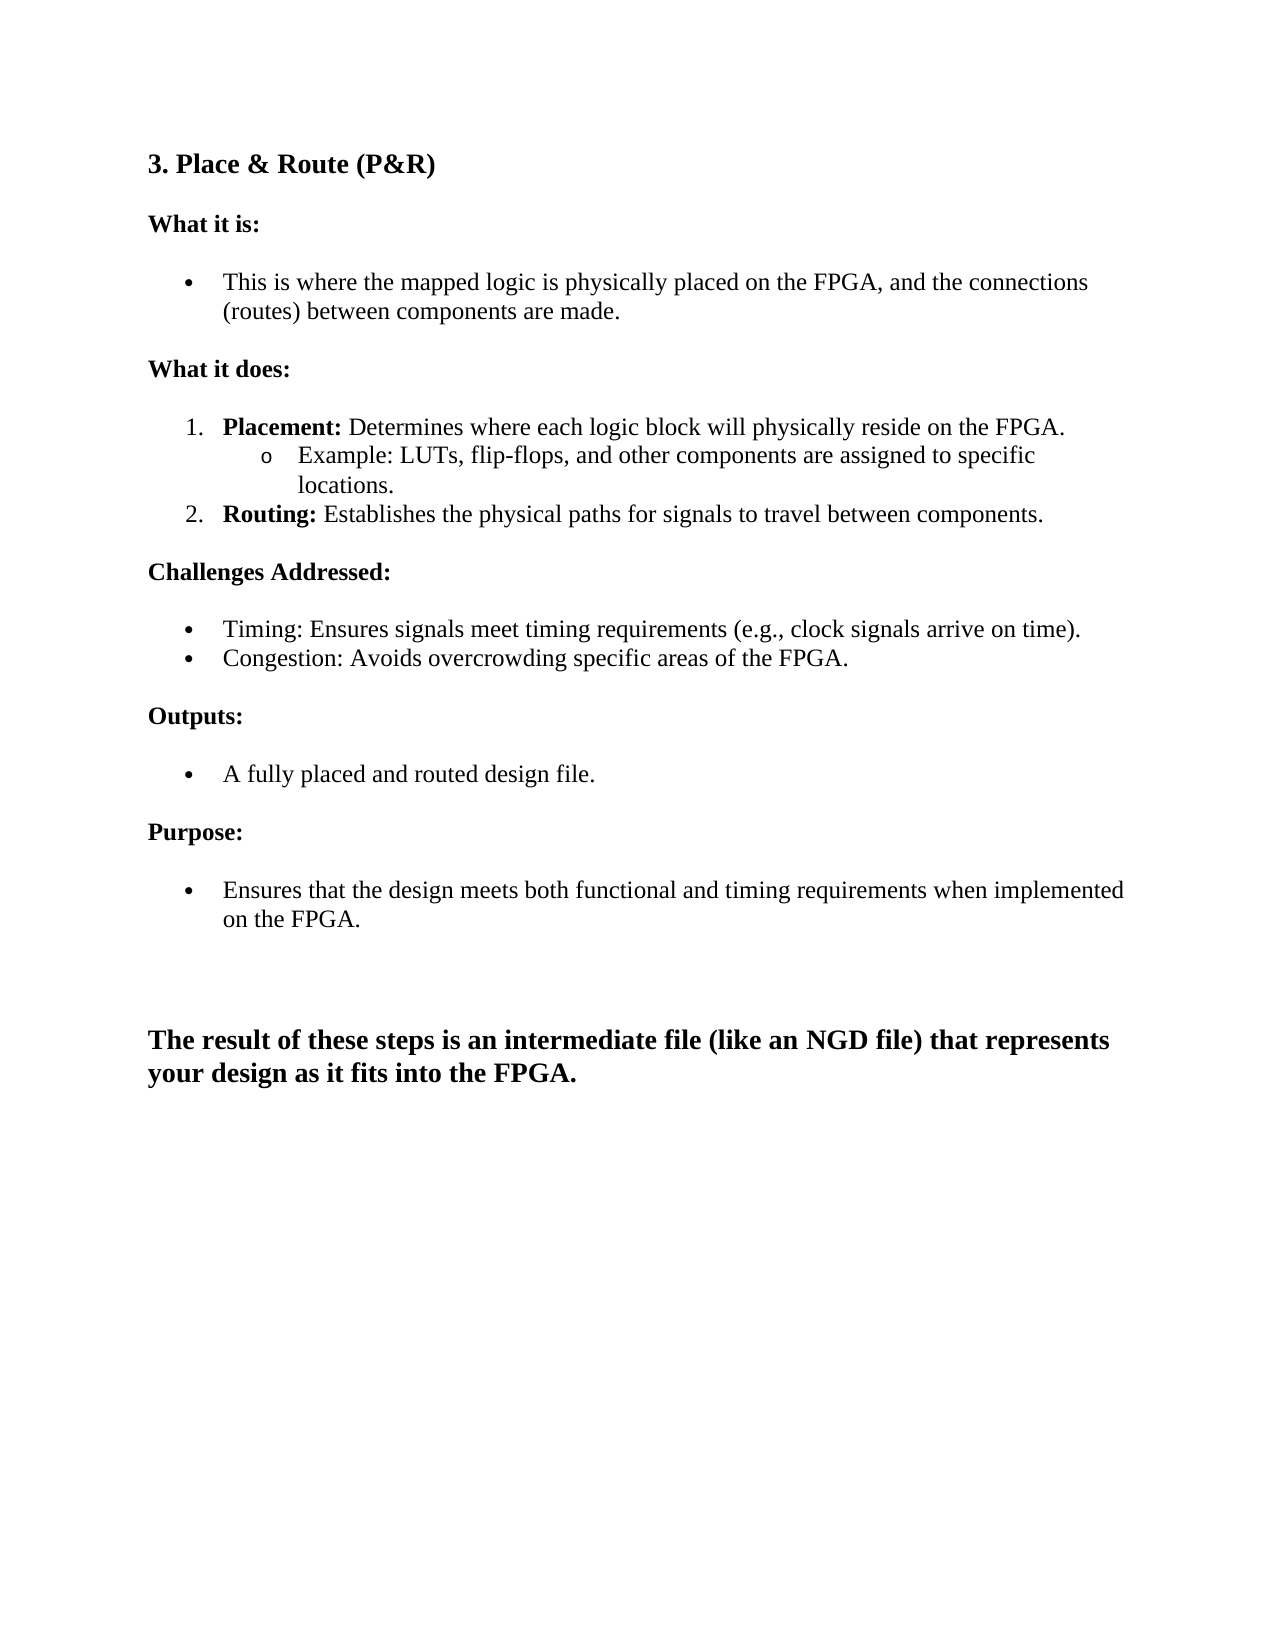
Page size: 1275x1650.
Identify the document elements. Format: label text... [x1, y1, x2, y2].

subtitle The result of these steps is an intermediate file (like an NGD file) that represents your design as it fits into the FPGA. [148, 1023, 1127, 1088]
list This is where the mapped logic is physically placed on the FPGA, and the connections (routes) between components are made. [185, 267, 1127, 324]
list Routing: Establishes the physical paths for signals to travel between components. [185, 499, 1127, 527]
list Timing: Ensures signals meet timing requirements (e.g., clock signals arrive on time). [185, 614, 1127, 643]
list Ensures that the design meets both functional and timing requirements when implemented on the FPGA. [185, 875, 1127, 932]
text 3. Place & Route (P&R) [148, 148, 1127, 180]
text Purpose: [148, 817, 1127, 846]
list A fully placed and routed design file. [185, 759, 1127, 788]
list Placement: Determines where each logic block will physically reside on the FPGA. [185, 412, 1127, 440]
text Challenges Addressed: [148, 557, 1127, 585]
text Outputs: [148, 701, 1127, 730]
list Congestion: Avoids overcrowding specific areas of the FPGA. [185, 643, 1127, 672]
text What it is: [148, 209, 1127, 238]
text What it does: [148, 354, 1127, 382]
list Example: LUTs, flip-flops, and other components are assigned to specific locations. [260, 440, 1127, 499]
